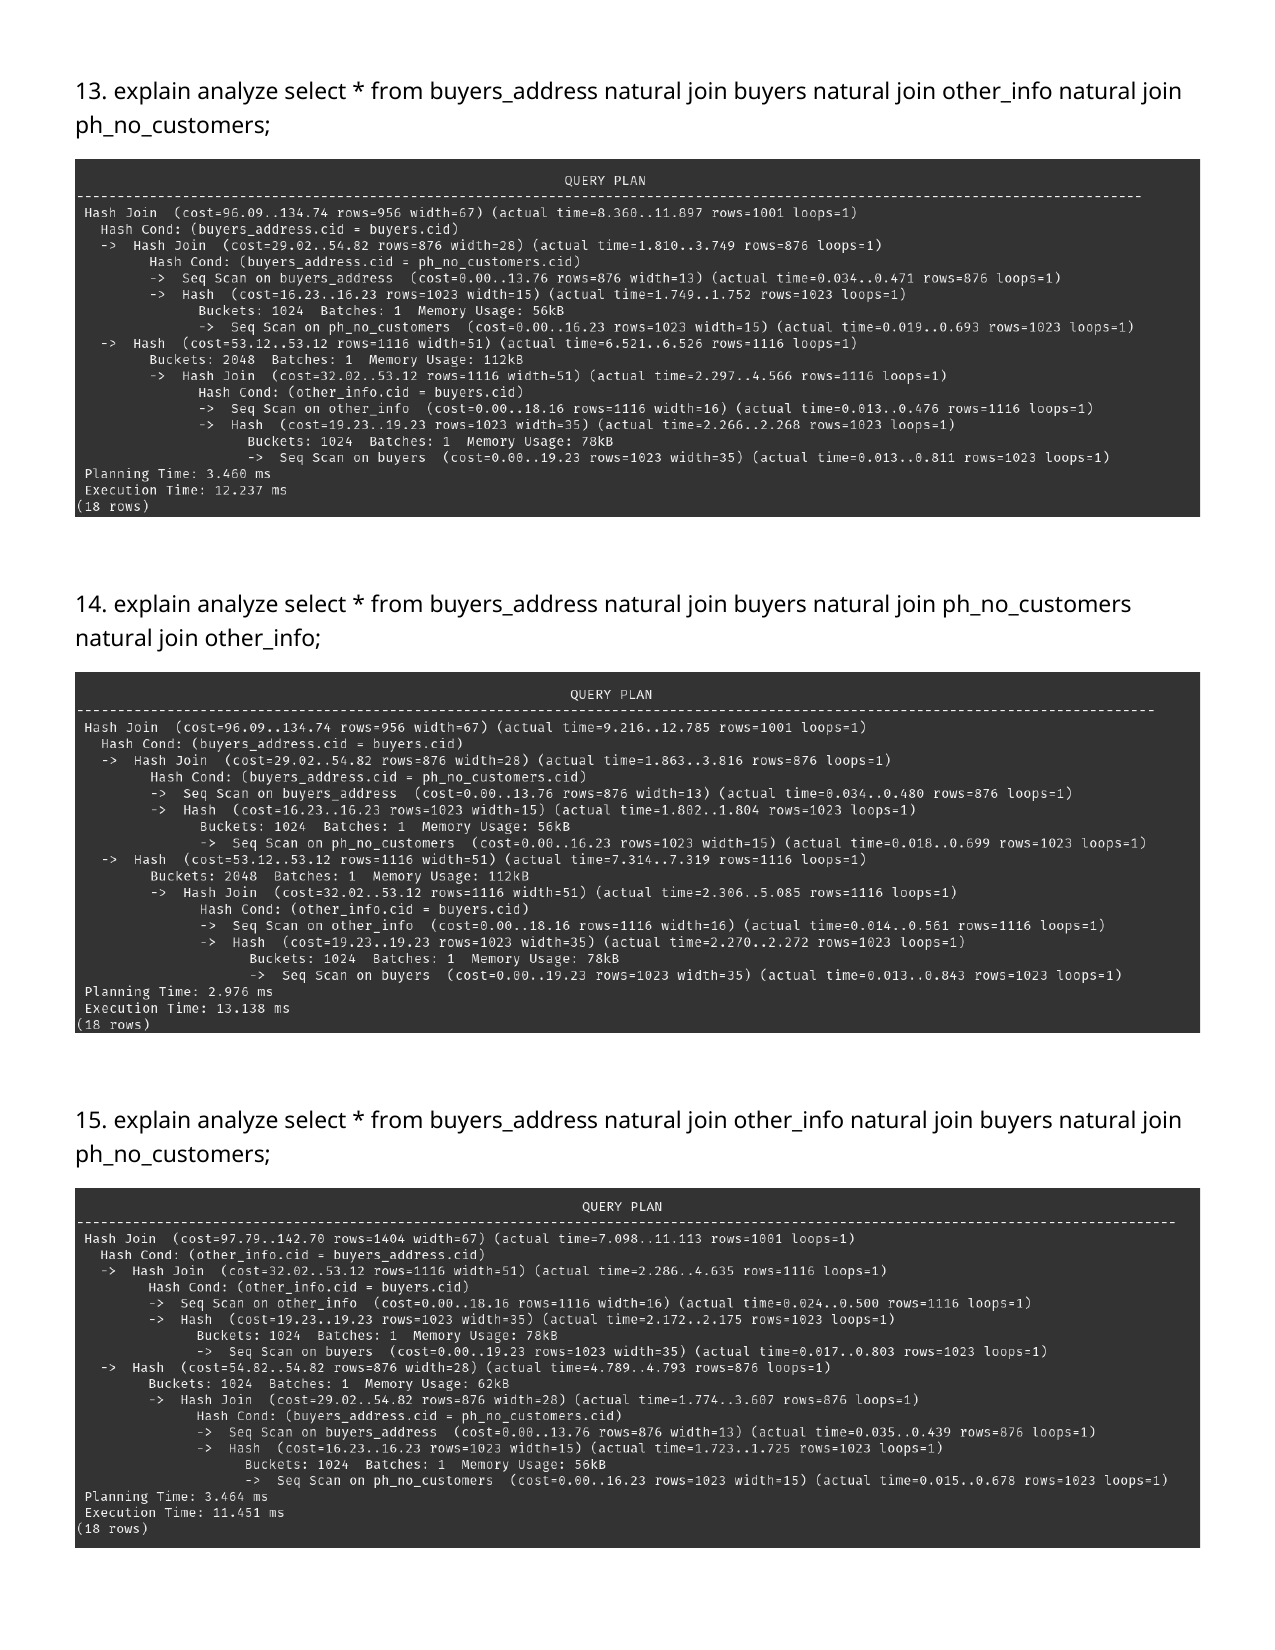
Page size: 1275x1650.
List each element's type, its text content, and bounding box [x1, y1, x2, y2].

text 14. explain analyze select * from buyers_address natural join buyers natural join ph_no_customers natural join other_info; [75, 588, 1200, 653]
picture [75, 672, 1200, 1033]
text 15. explain analyze select * from buyers_address natural join other_info natural join buyers natural join ph_no_customers; [75, 1104, 1200, 1169]
picture [75, 159, 1200, 517]
picture [75, 1188, 1200, 1548]
text 13. explain analyze select * from buyers_address natural join buyers natural join other_info natural join ph_no_customers; [75, 75, 1200, 140]
